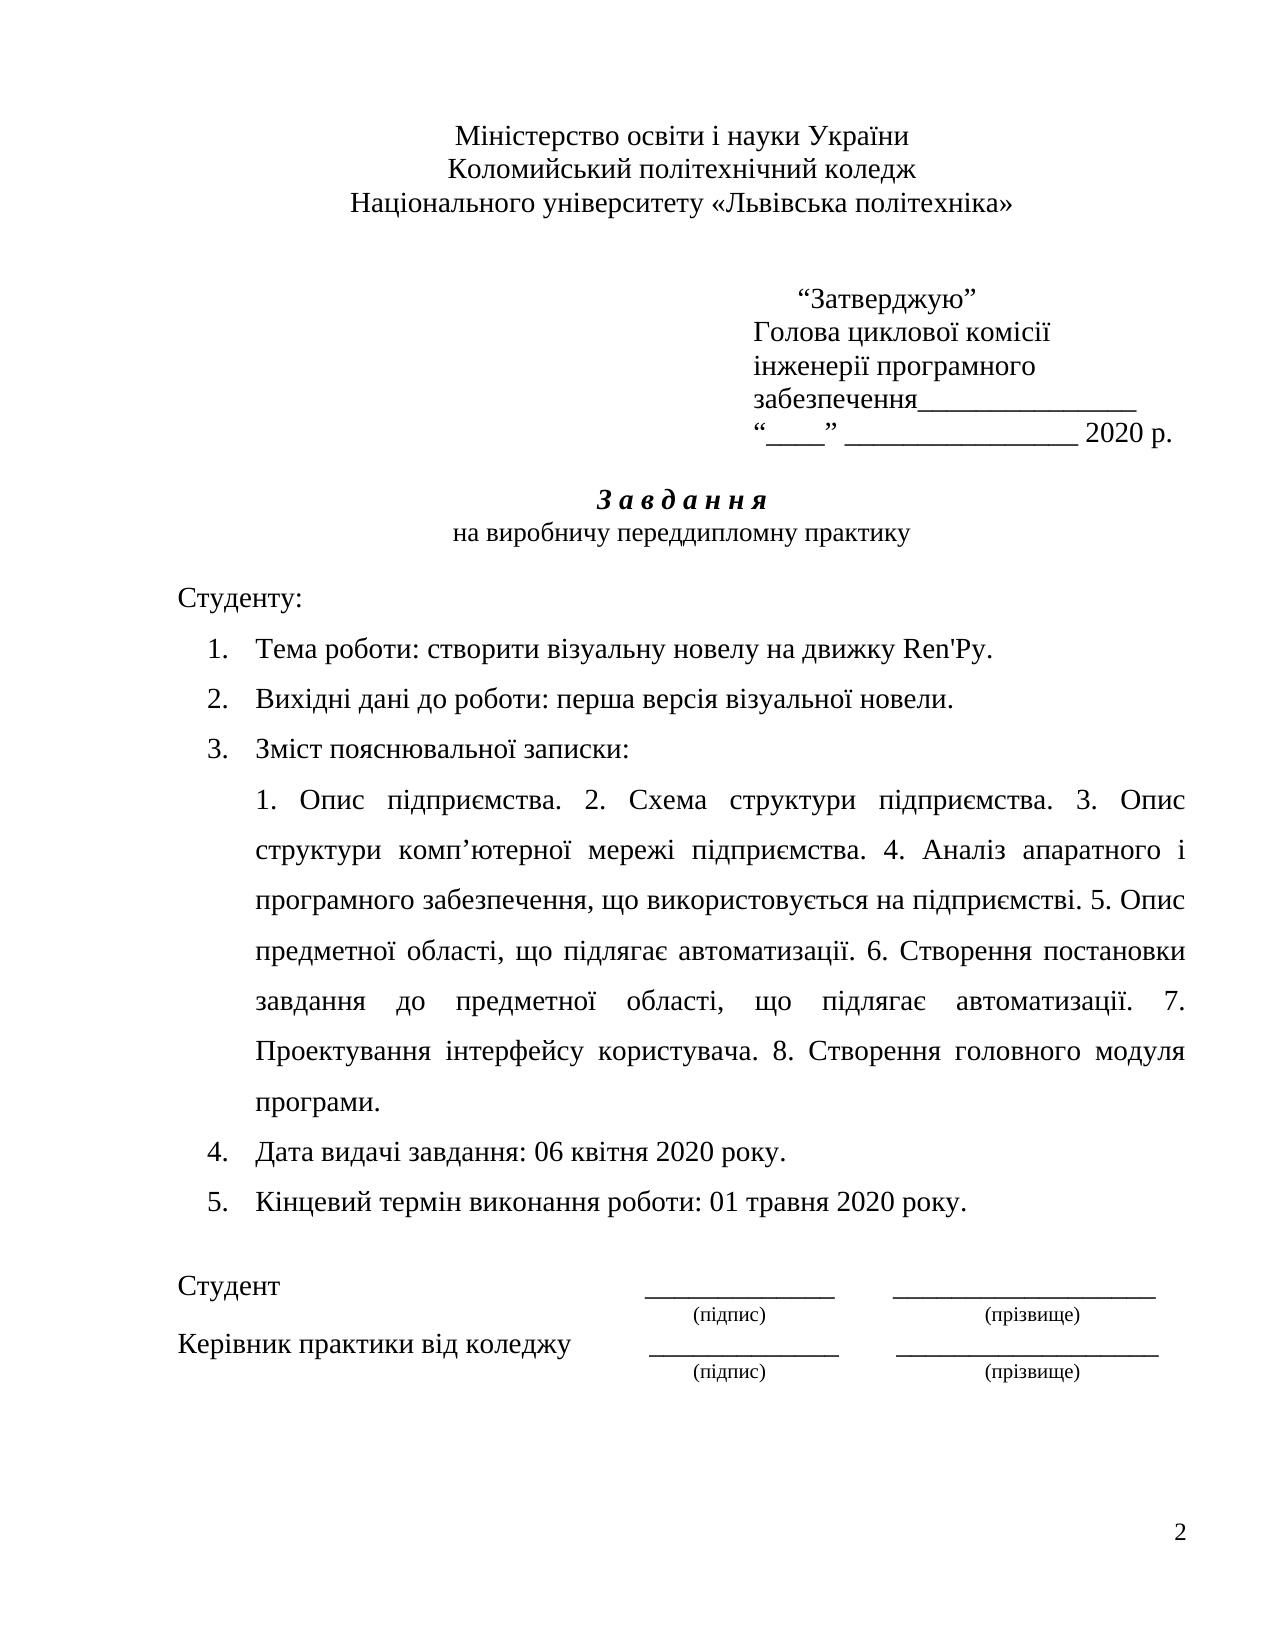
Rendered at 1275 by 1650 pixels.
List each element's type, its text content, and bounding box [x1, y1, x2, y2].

text “____” ________________ 2020 р. [753, 415, 1186, 449]
text інженерії програмного [753, 348, 1186, 382]
text “Затверджую” [797, 281, 1186, 314]
list Дата видачі завдання: 06 квітня 2020 року. [207, 1134, 1186, 1167]
text Керівник практики від коледжу _____________ __________________ [177, 1326, 1186, 1359]
list Кінцевий термін виконання роботи: 01 травня 2020 року. [207, 1184, 1186, 1218]
text (підпис) (прізвище) [177, 1302, 1186, 1326]
text Національного університету «Львівська політехніка» [177, 185, 1186, 219]
text Студенту: [177, 581, 1186, 614]
text (підпис) (прізвище) [177, 1359, 1186, 1383]
list Зміст пояснювальної записки: [207, 731, 1186, 765]
list 1. Опис підприємства. 2. Схема структури підприємства. 3. Опис структури комп’ютерної мережі підприємства. 4. Аналіз апаратного і програмного забезпечення, що використовується на підприємстві. 5. Опис предметної області, що підлягає автоматизації. 6. Створення постановки завдання до предметної області, що підлягає автоматизації. 7. Проектування інтерфейсу користувача. 8. Створення головного модуля програми. [255, 782, 1186, 1117]
text Студент _____________ __________________ [177, 1268, 1186, 1302]
text Голова циклової комісії [753, 314, 1186, 348]
text на виробничу переддипломну практику [177, 516, 1186, 547]
text Коломийський політехнічний коледж [177, 152, 1186, 185]
text З а в д а н н я [177, 482, 1186, 516]
text забезпечення_______________ [753, 382, 1186, 415]
list Тема роботи: створити візуальну новелу на движку Ren'Py. [207, 631, 1186, 664]
list Вихідні дані до роботи: перша версія візуальної новели. [207, 681, 1186, 715]
text Міністерство освіти і науки України [177, 118, 1186, 152]
